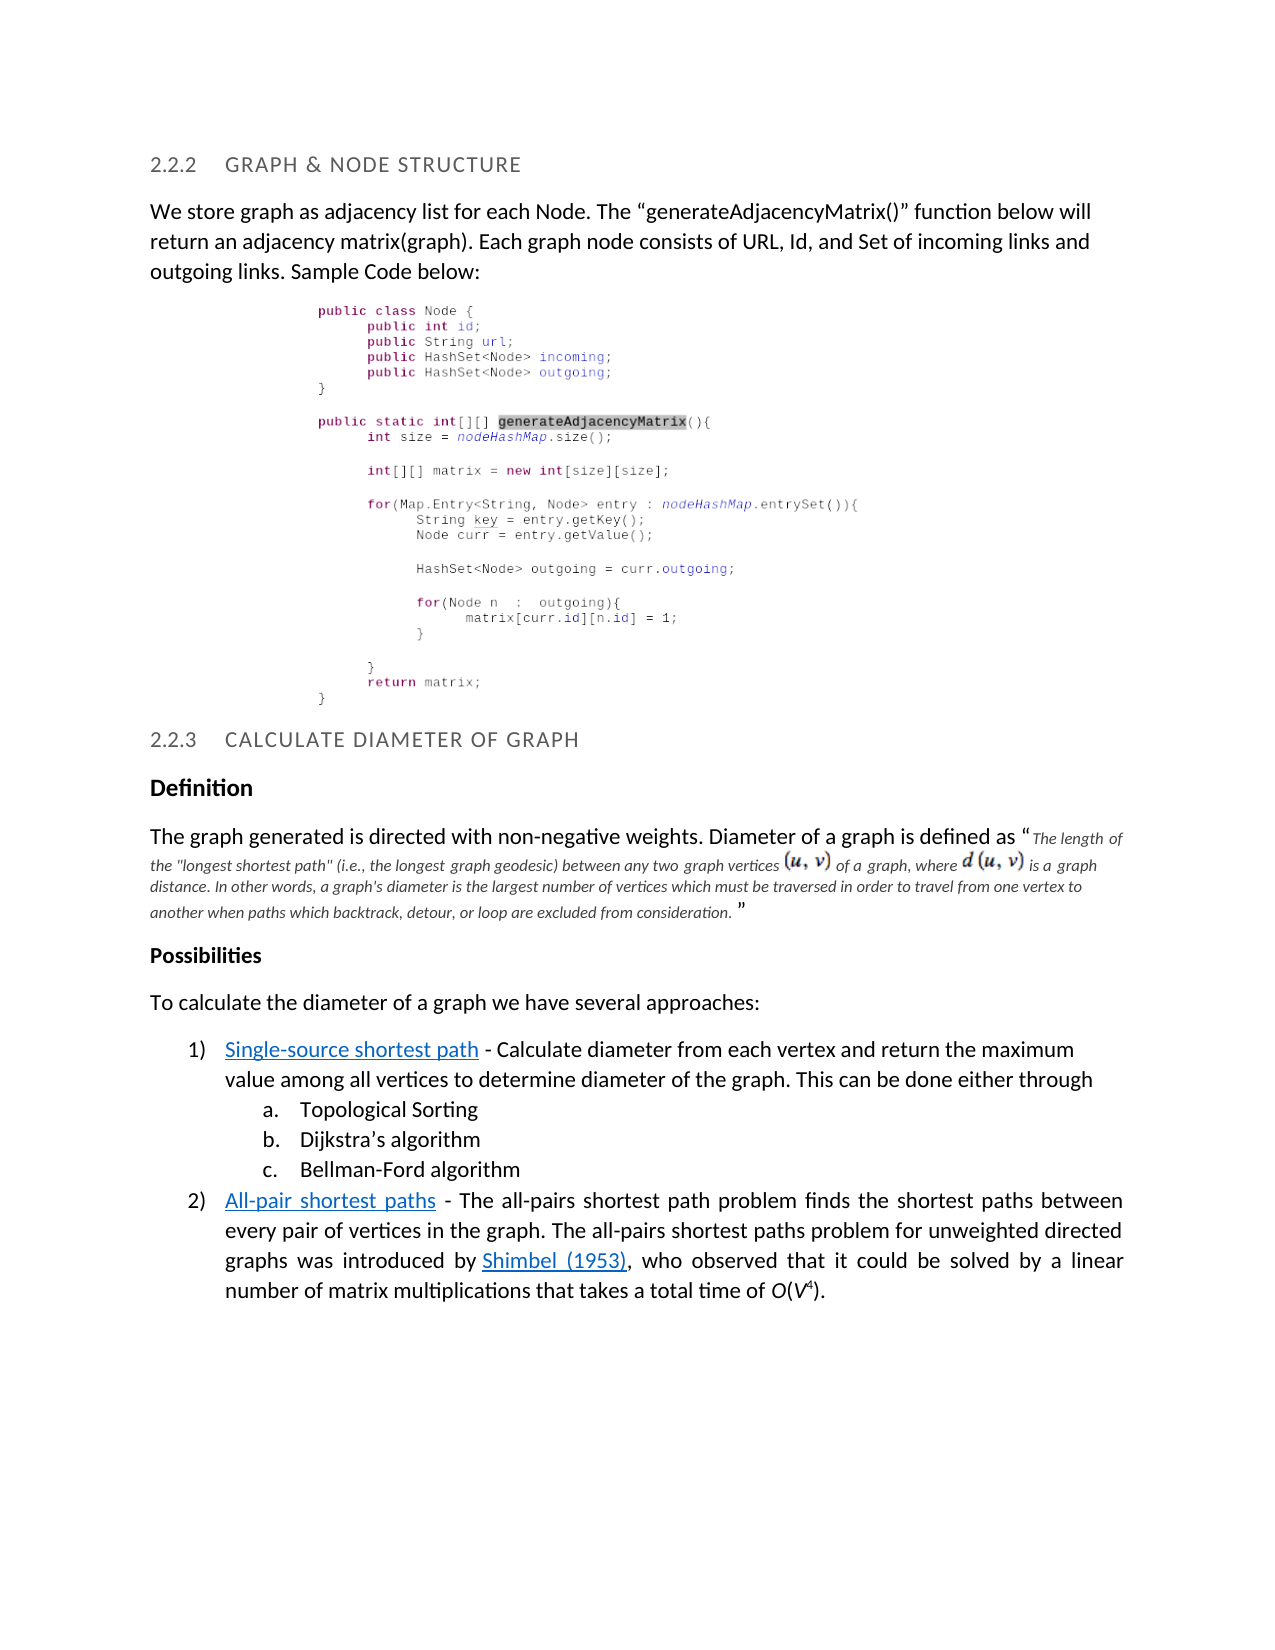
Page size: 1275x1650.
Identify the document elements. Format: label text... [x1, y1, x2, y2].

list All-pair shortest paths - The all-pairs shortest path problem finds the shortest paths between every pair of vertices in the graph. The all-pairs shortest paths problem for unweighted directed graphs was introduced by Shimbel (1953), who observed that it could be solved by a linear number of matrix multiplications that takes a total time of O(V4). [187, 1186, 1125, 1304]
text To calculate the diameter of a graph we have several approaches: [150, 988, 1125, 1016]
list Bellman-Ford algorithm [262, 1156, 1125, 1184]
text We store graph as adjacency list for each Node. The “generateAdjacencyMatrix()” function below will return an adjacency matrix(graph). Each graph node consists of URL, Id, and Set of incoming links and outgoing links. Sample Code below: [150, 197, 1125, 285]
picture [962, 850, 1024, 872]
picture [785, 850, 831, 872]
list Topological Sorting [262, 1095, 1125, 1123]
list Dijkstra’s algorithm [262, 1125, 1125, 1153]
subtitle CALCULATE DIAMETER OF GRAPH [150, 726, 1125, 753]
text Possibilities [150, 941, 1125, 969]
list Single-source shortest path - Calculate diameter from each vertex and return the maximum value among all vertices to determine diameter of the graph. This can be done either through [187, 1035, 1125, 1093]
subtitle GRAPH & NODE STRUCTURE [150, 150, 1125, 178]
text The graph generated is directed with non-negative weights. Diameter of a graph is defined as “The length of the "longest shortest path" (i.e., the longest graph geodesic) between any two graph vertices of a graph, where is a graph distance. In other words, a graph's diameter is the largest number of vertices which must be traversed in order to travel from one vertex to another when paths which backtrack, detour, or loop are excluded from consideration. ” [150, 822, 1125, 924]
text Definition [150, 772, 1125, 803]
